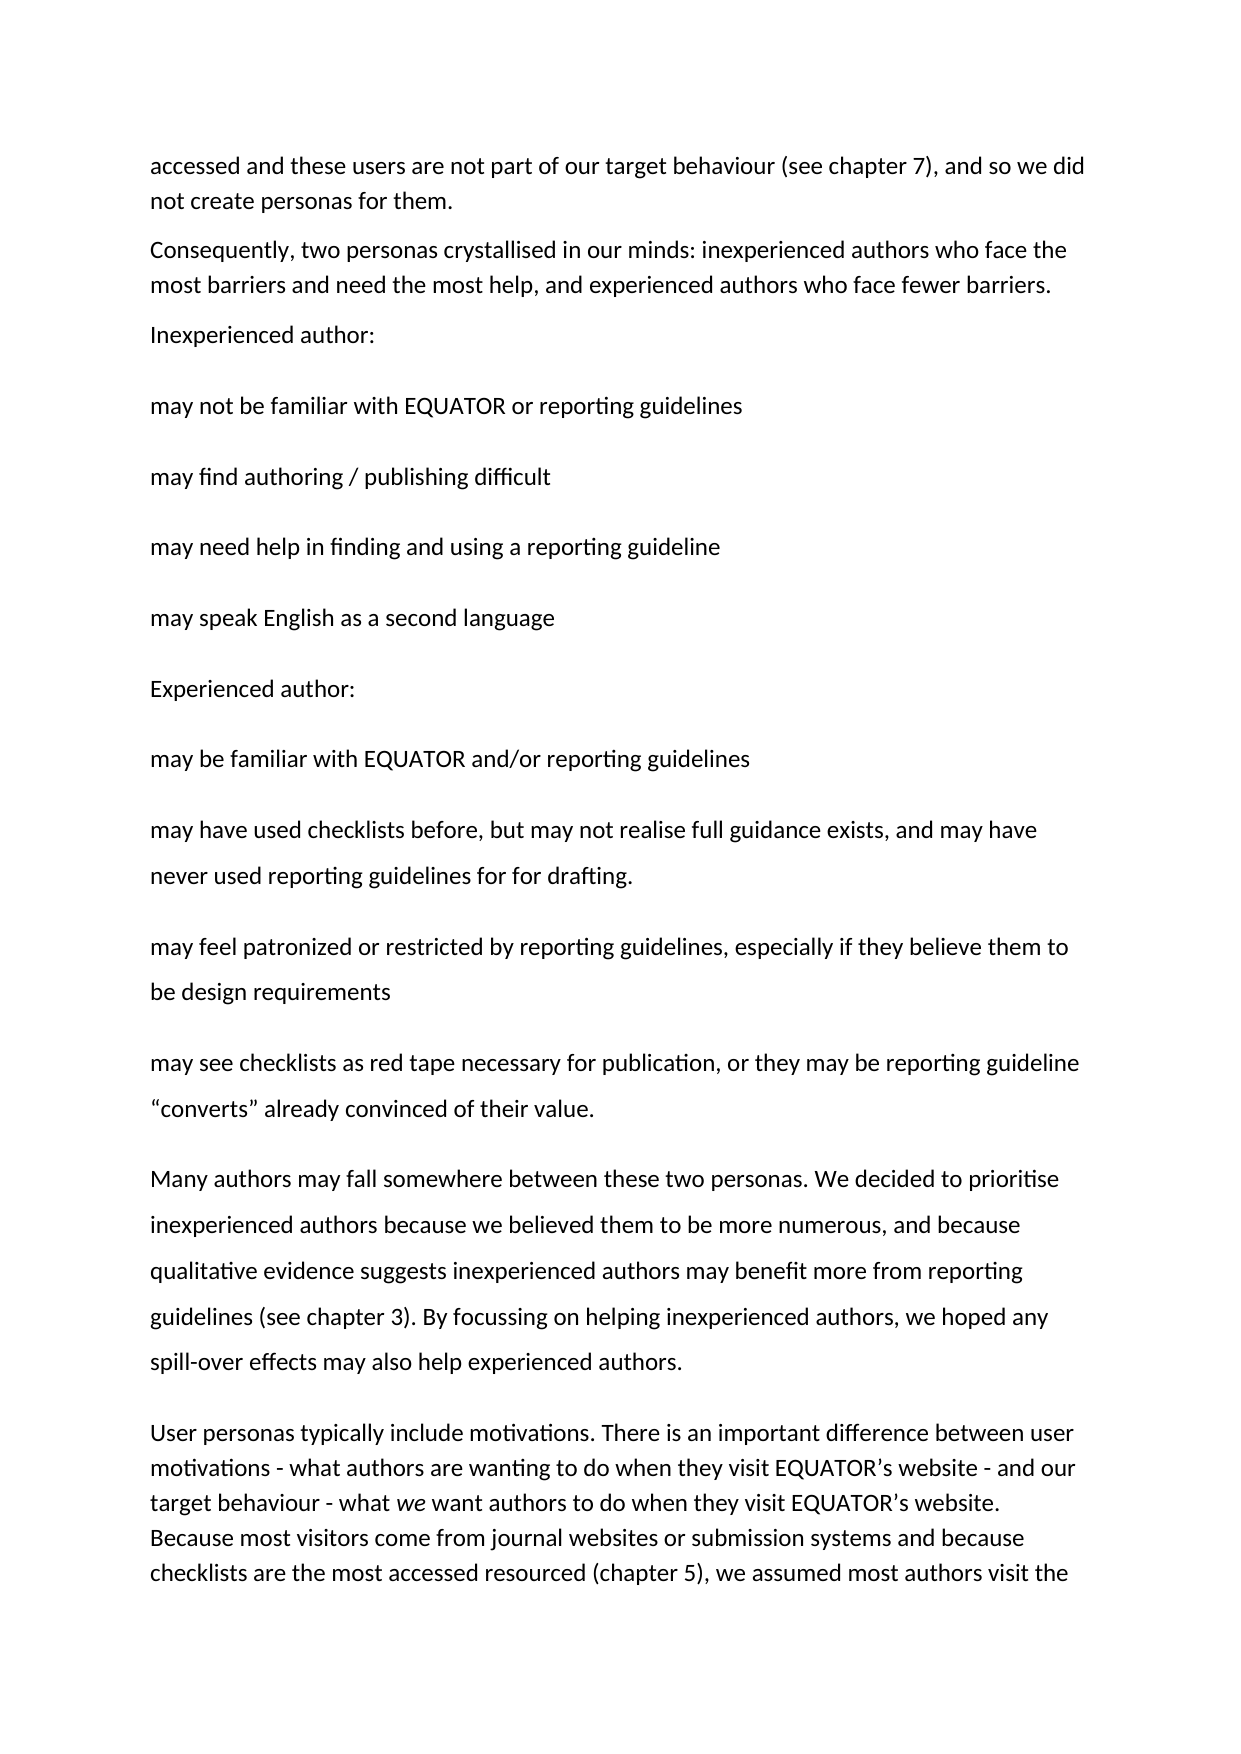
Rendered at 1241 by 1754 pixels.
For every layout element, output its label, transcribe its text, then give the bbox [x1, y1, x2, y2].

text Consequently, two personas crystallised in our minds: inexperienced authors who face the most barriers and need the most help, and experienced authors who face fewer barriers. [150, 234, 1090, 300]
